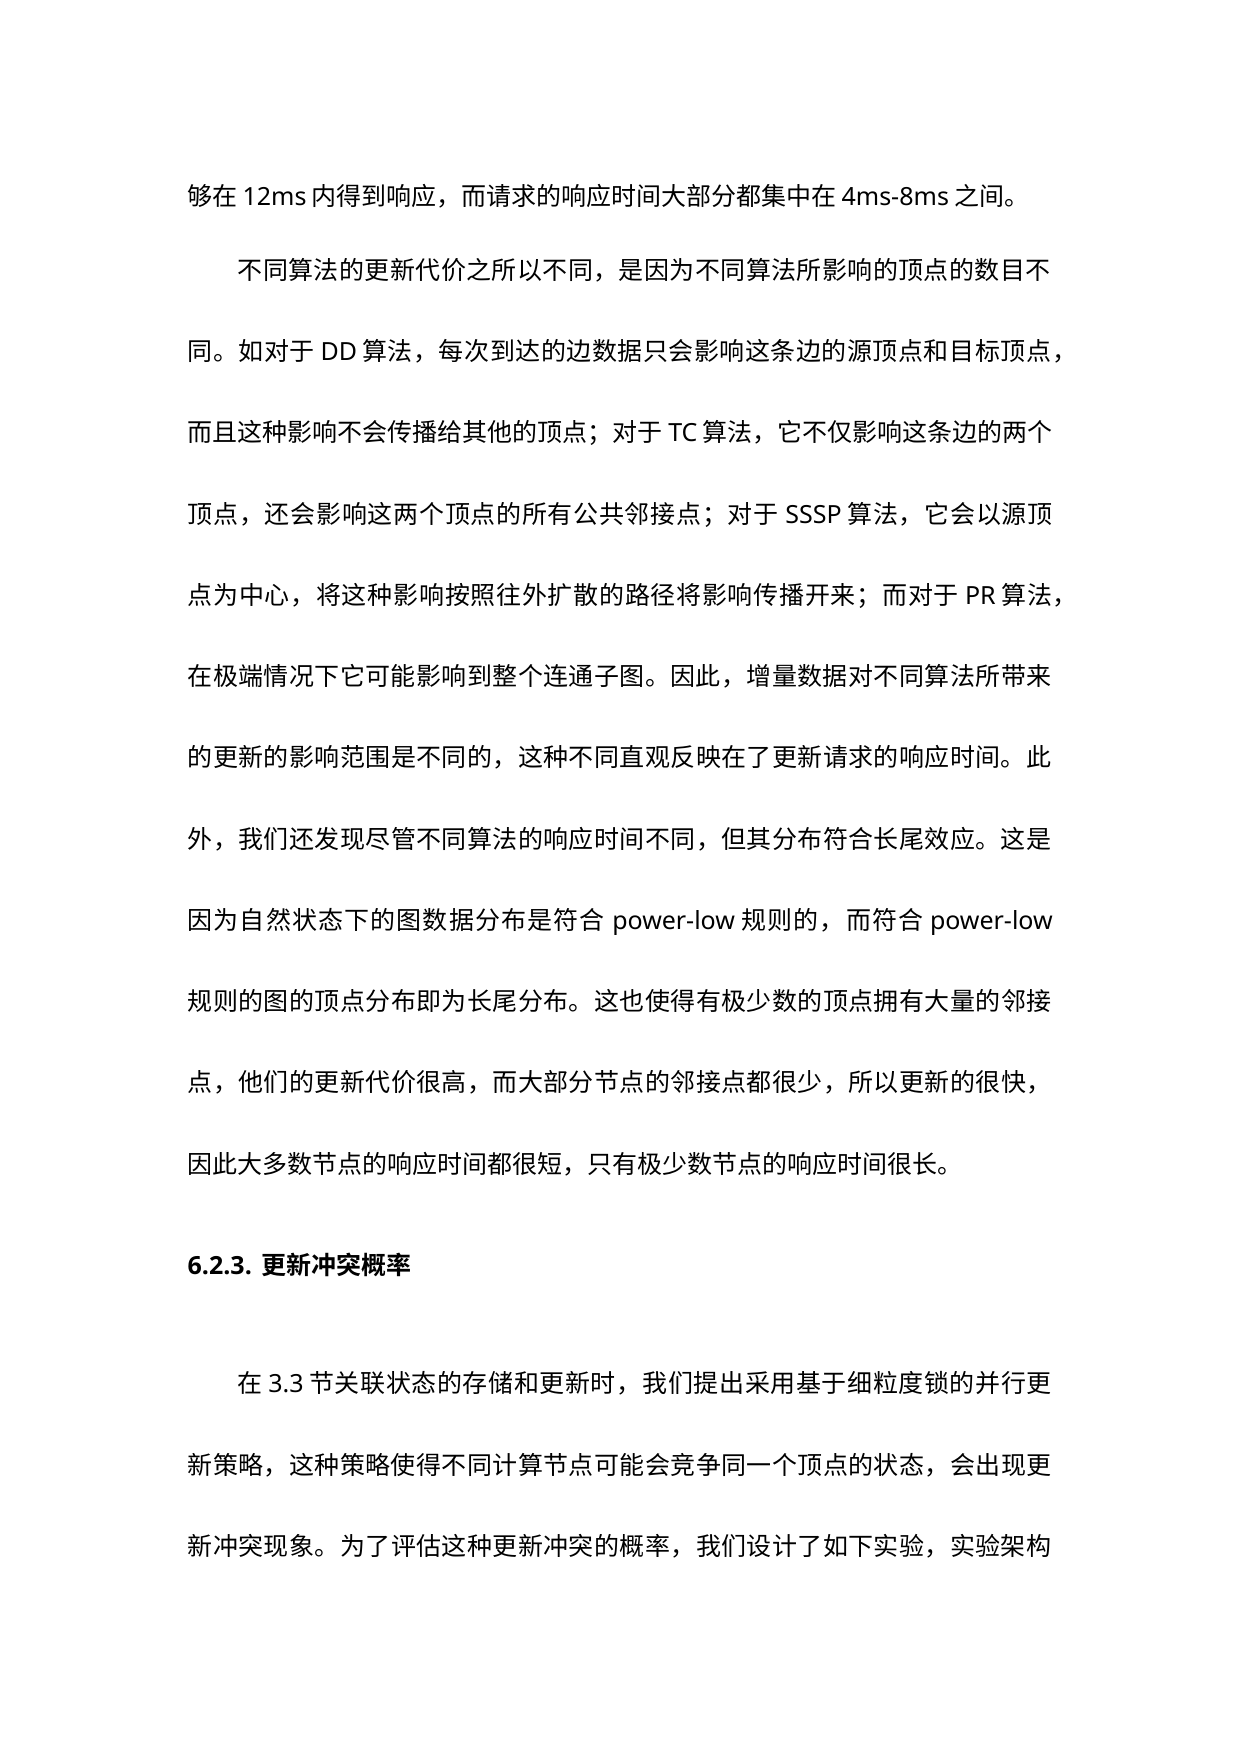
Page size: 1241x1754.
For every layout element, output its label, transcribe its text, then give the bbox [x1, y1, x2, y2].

subtitle 更新冲突概率 [187, 1231, 1053, 1296]
text 不同算法的更新代价之所以不同，是因为不同算法所影响的顶点的数目不同。如对于DD算法，每次到达的边数据只会影响这条边的源顶点和目标顶点，而且这种影响不会传播给其他的顶点；对于TC算法，它不仅影响这条边的两个顶点，还会影响这两个顶点的所有公共邻接点；对于SSSP算法，它会以源顶点为中心，将这种影响按照往外扩散的路径将影响传播开来；而对于PR算法，在极端情况下它可能影响到整个连通子图。因此，增量数据对不同算法所带来的更新的影响范围是不同的，这种不同直观反映在了更新请求的响应时间。此外，我们还发现尽管不同算法的响应时间不同，但其分布符合长尾效应。这是因为自然状态下的图数据分布是符合power-low规则的，而符合power-low规则的图的顶点分布即为长尾分布。这也使得有极少数的顶点拥有大量的邻接点，他们的更新代价很高，而大部分节点的邻接点都很少，所以更新的很快，因此大多数节点的响应时间都很短，只有极少数节点的响应时间很长。 [187, 236, 1053, 1195]
